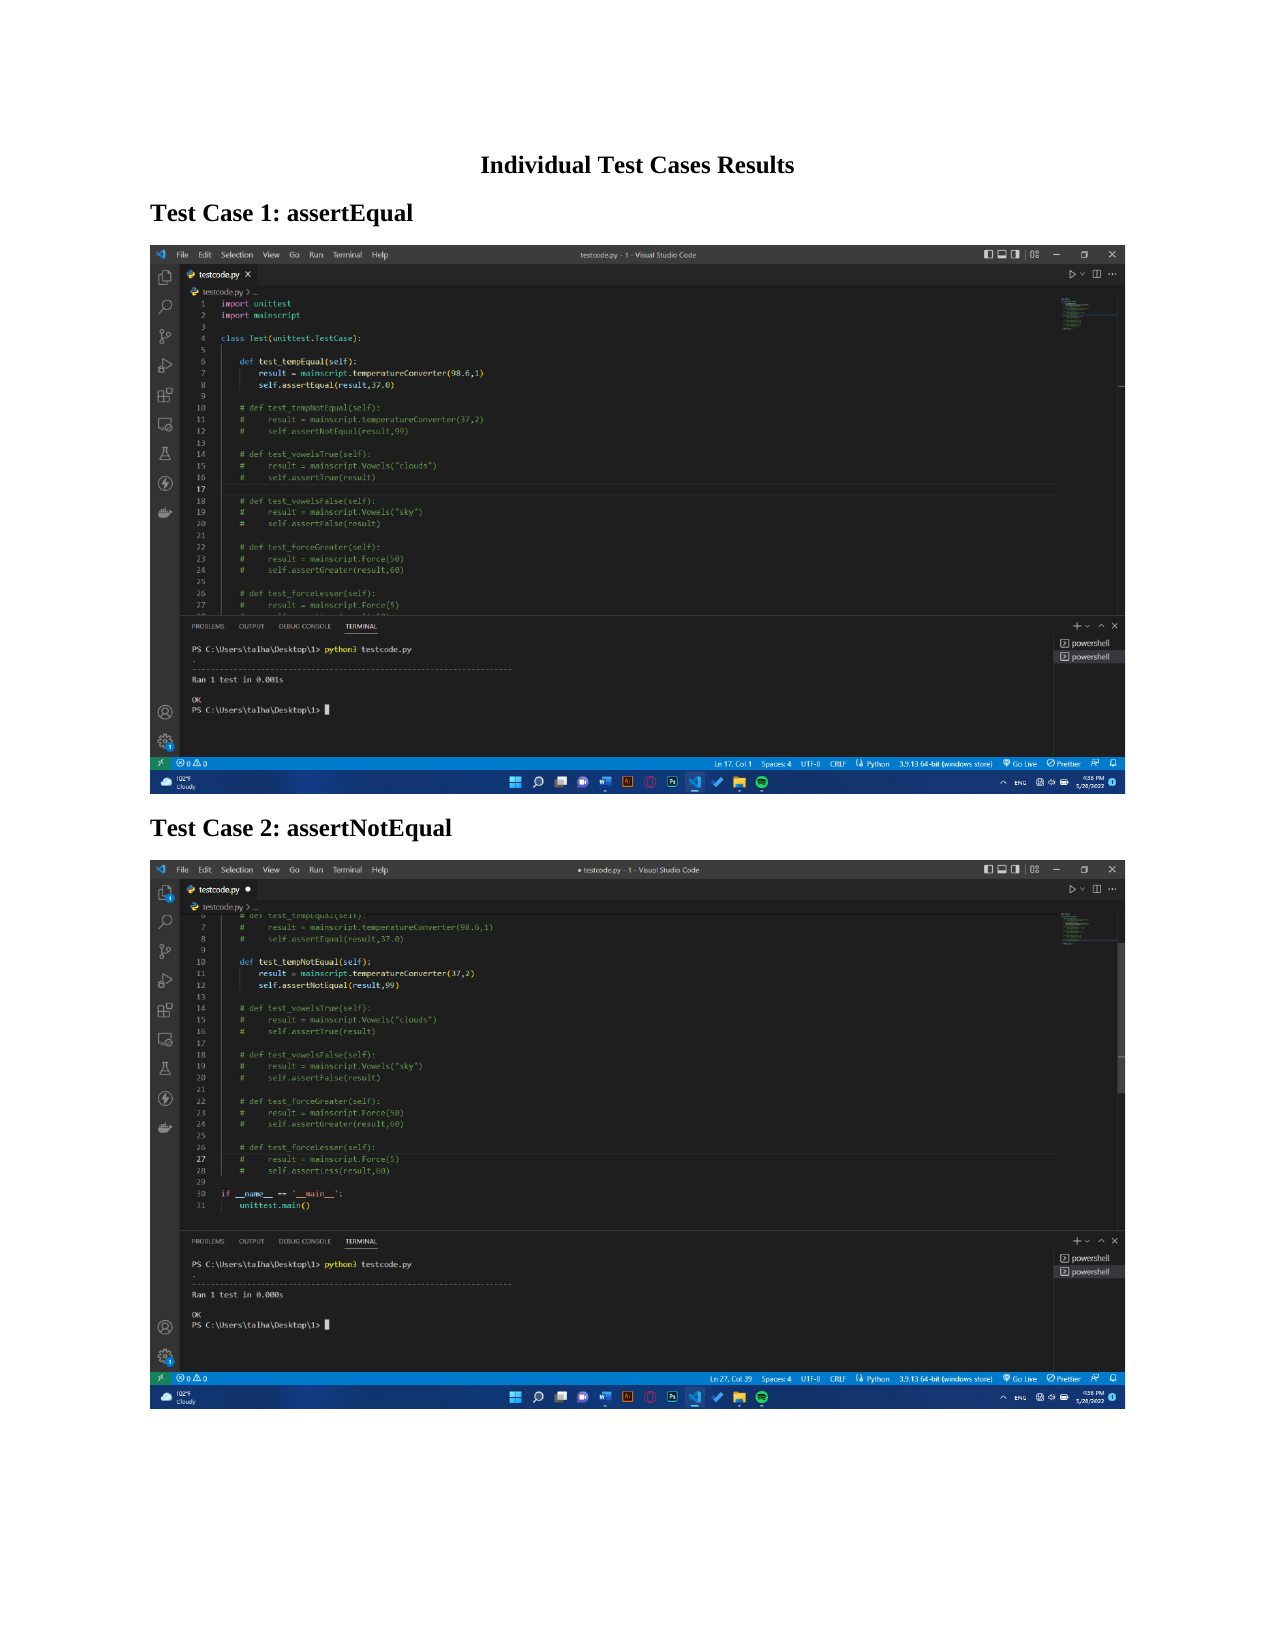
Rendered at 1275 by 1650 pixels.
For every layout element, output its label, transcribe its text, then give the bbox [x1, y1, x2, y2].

text Individual Test Cases Results [150, 150, 1125, 179]
picture [150, 245, 1125, 794]
picture [150, 860, 1125, 1409]
text Test Case 1: assertEqual [150, 198, 1125, 226]
text Test Case 2: assertNotEqual [150, 813, 1125, 841]
